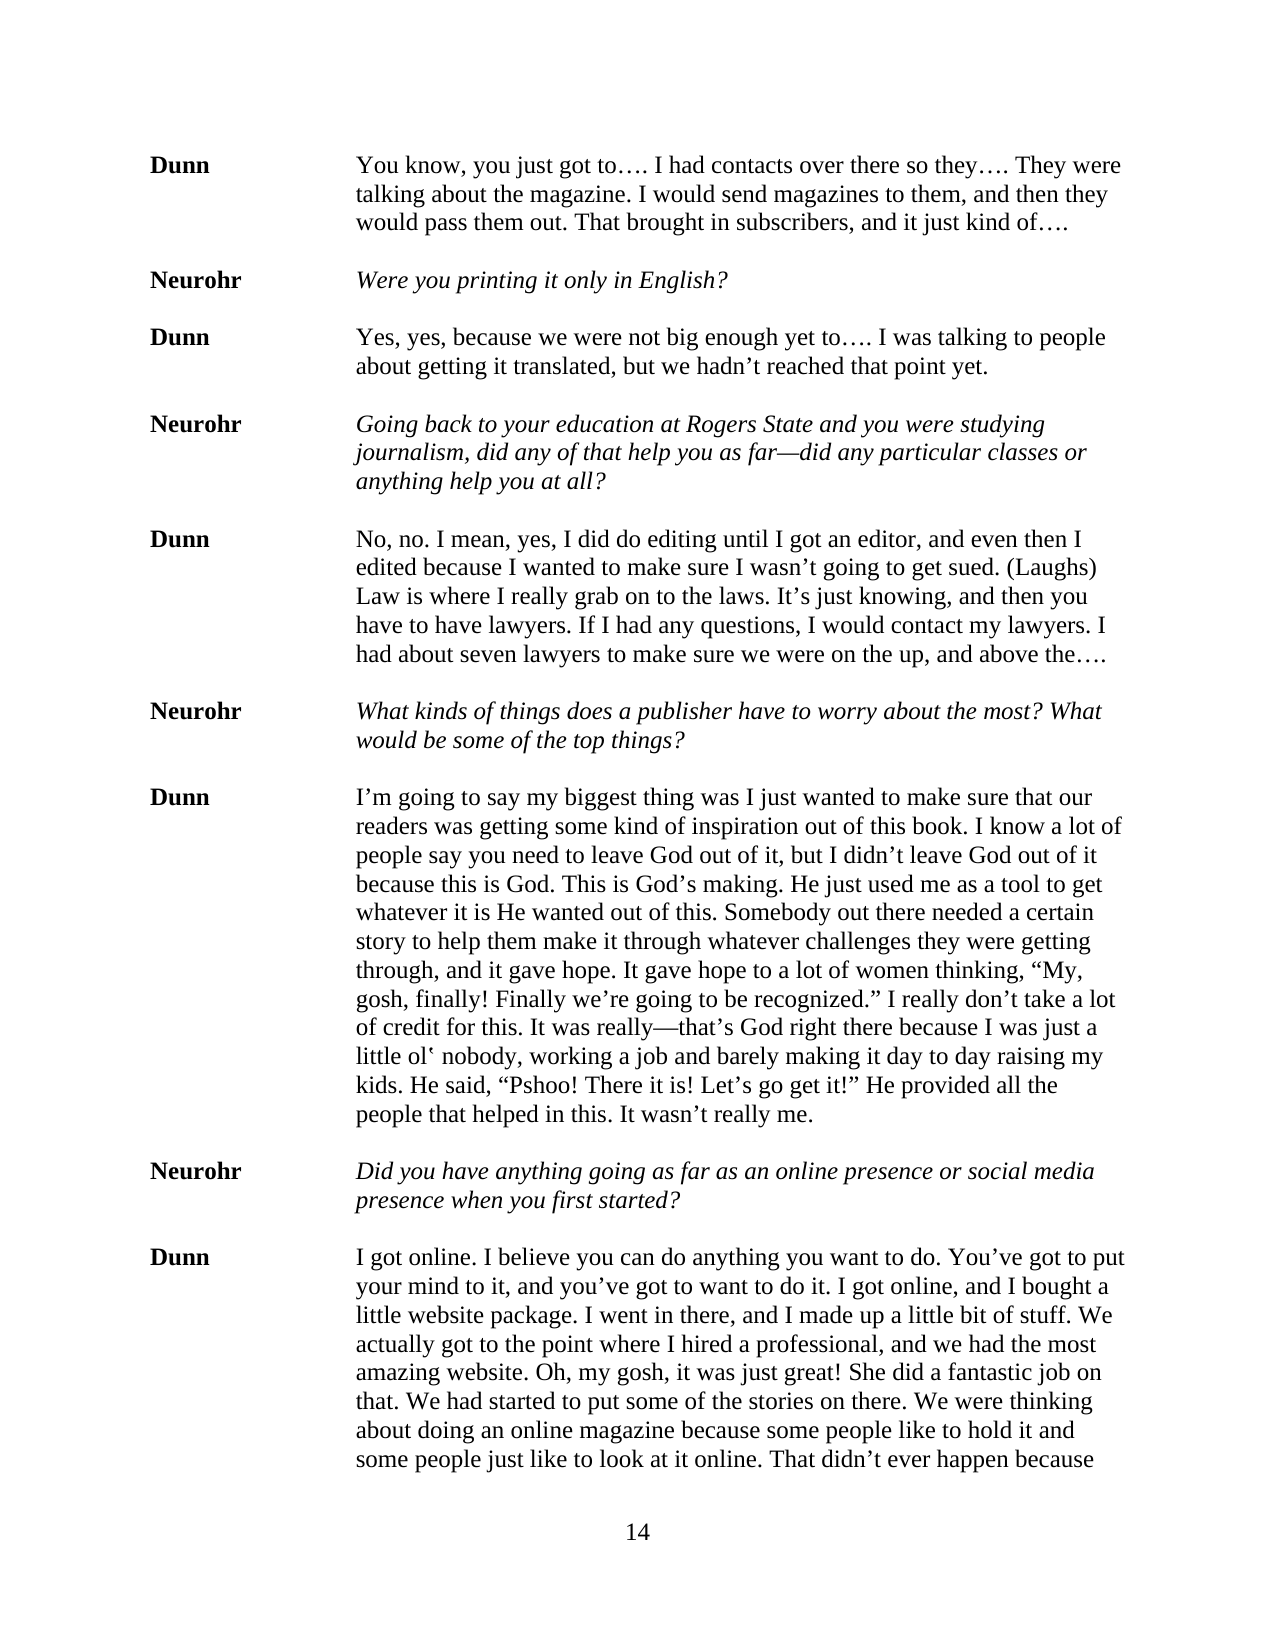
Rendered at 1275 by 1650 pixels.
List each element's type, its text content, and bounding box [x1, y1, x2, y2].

text Neurohr Did you have anything going as far as an online presence or social media presence when you first started? [150, 1156, 1125, 1242]
text Dunn No, no. I mean, yes, I did do editing until I got an editor, and even then I edited because I wanted to make sure I wasn’t going to get sued. (Laughs) Law is where I really grab on to the laws. It’s just knowing, and then you have to have lawyers. If I had any questions, I would contact my lawyers. I had about seven lawyers to make sure we were on the up, and above the…. [150, 524, 1125, 667]
text Dunn Yes, yes, because we were not big enough yet to…. I was talking to people about getting it translated, but we hadn’t reached that point yet. [150, 322, 1125, 380]
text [150, 1242, 1125, 1472]
text Neurohr What kinds of things does a publisher have to worry about the most? What would be some of the top things? [150, 696, 1125, 754]
text Neurohr Going back to your education at Rogers State and you were studying journalism, did any of that help you as far—did any particular classes or anything help you at all? [150, 409, 1125, 524]
text Neurohr Were you printing it only in English? [150, 265, 1125, 294]
text Dunn I’m going to say my biggest thing was I just wanted to make sure that our readers was getting some kind of inspiration out of this book. I know a lot of people say you need to leave God out of it, but I didn’t leave God out of it because this is God. This is God’s making. He just used me as a tool to get whatever it is He wanted out of this. Somebody out there needed a certain story to help them make it through whatever challenges they were getting through, and it gave hope. It gave hope to a lot of women thinking, “My, gosh, finally! Finally we’re going to be recognized.” I really don’t take a lot of credit for this. It was really—that’s God right there because I was just a little olʽ nobody, working a job and barely making it day to day raising my kids. He said, “Pshoo! There it is! Let’s go get it!” He provided all the people that helped in this. It wasn’t really me. [150, 782, 1125, 1127]
text Dunn You know, you just got to…. I had contacts over there so they…. They were talking about the magazine. I would send magazines to them, and then they would pass them out. That brought in subscribers, and it just kind of…. [150, 150, 1125, 236]
